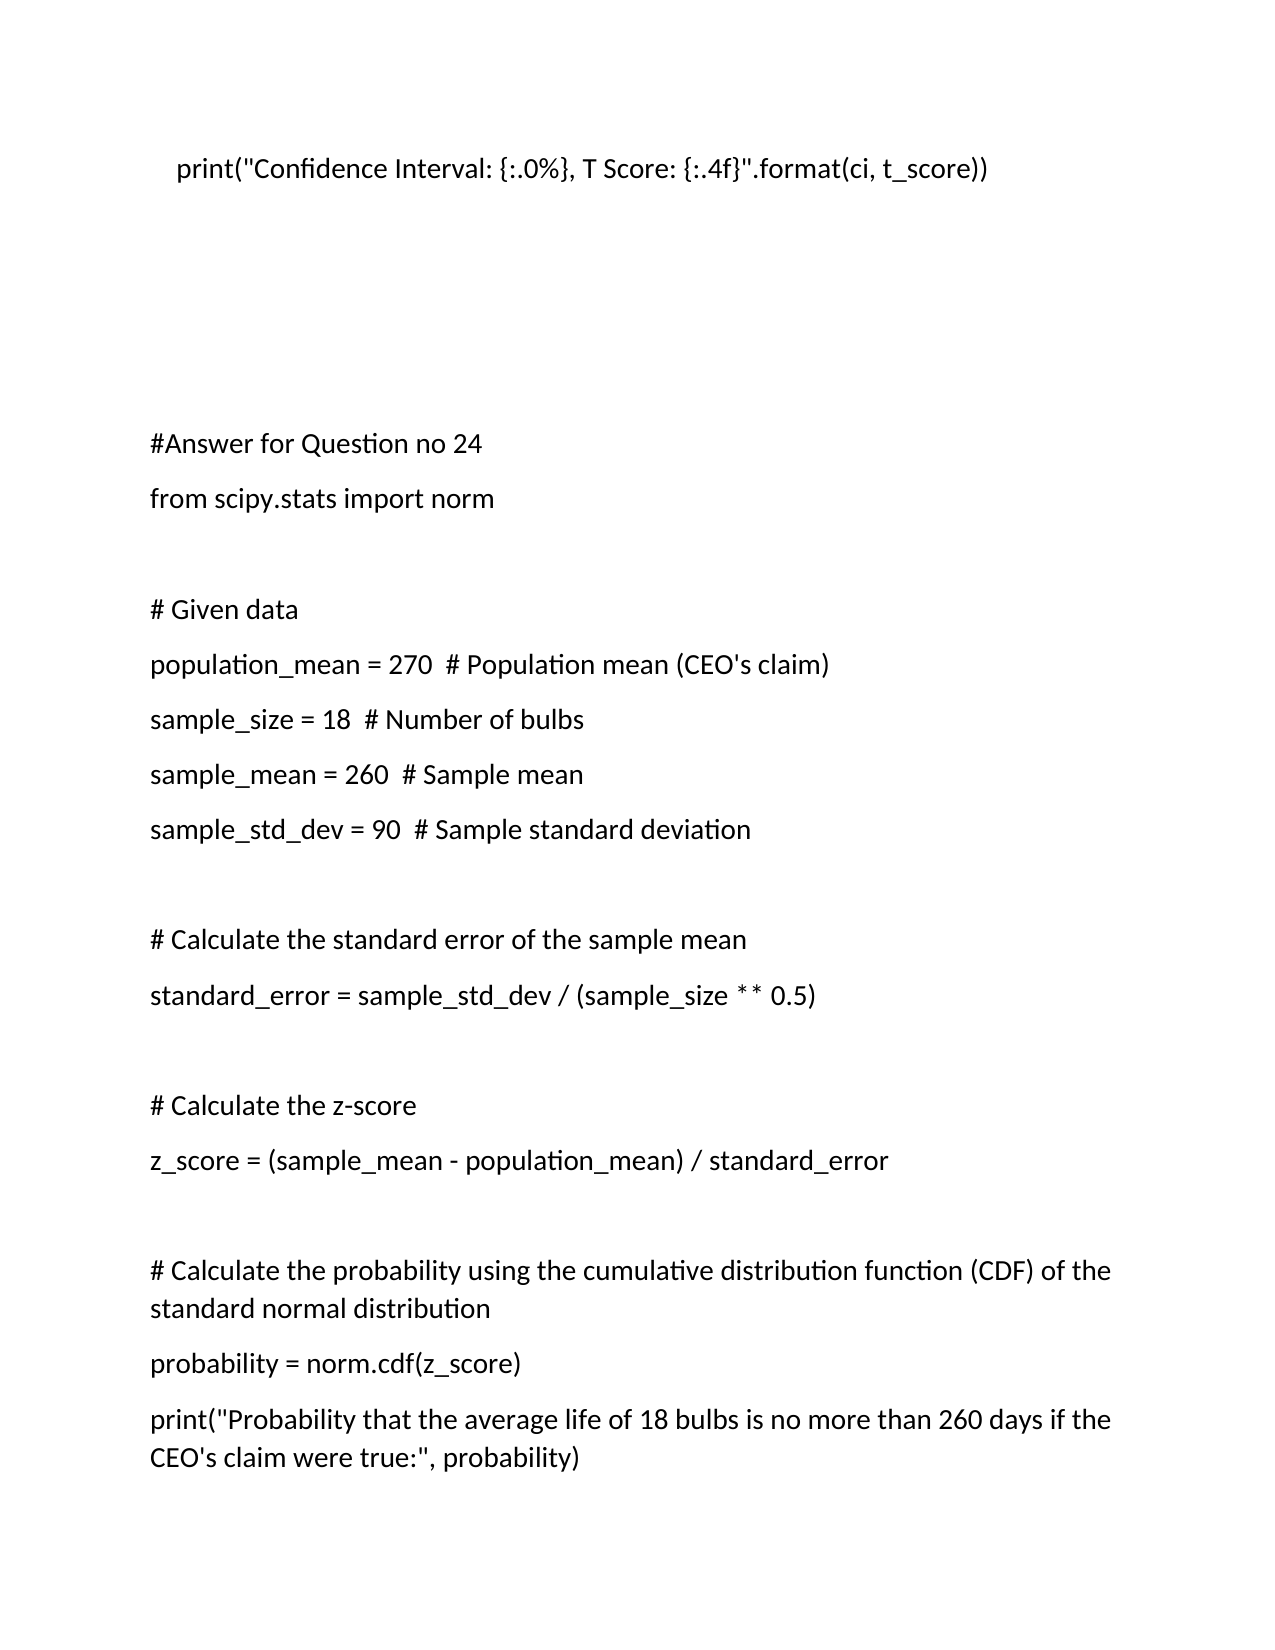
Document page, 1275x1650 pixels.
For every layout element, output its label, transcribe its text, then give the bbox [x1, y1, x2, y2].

text sample_mean = 260 # Sample mean [150, 756, 1125, 792]
text population_mean = 270 # Population mean (CEO's claim) [150, 646, 1125, 682]
text print("Confidence Interval: {:.0%}, T Score: {:.4f}".format(ci, t_score)) [150, 150, 1125, 186]
text # Given data [150, 591, 1125, 626]
text # Calculate the probability using the cumulative distribution function (CDF) of the standard normal distribution [150, 1252, 1125, 1326]
text probability = norm.cdf(z_score) [150, 1346, 1125, 1381]
text sample_size = 18 # Number of bulbs [150, 701, 1125, 737]
text from scipy.stats import norm [150, 481, 1125, 516]
text sample_std_dev = 90 # Sample standard deviation [150, 811, 1125, 847]
text #Answer for Question no 24 [150, 426, 1125, 461]
text z_score = (sample_mean - population_mean) / standard_error [150, 1142, 1125, 1177]
text print("Probability that the average life of 18 bulbs is no more than 260 days if the CEO's claim were true:", probability) [150, 1401, 1125, 1475]
text # Calculate the standard error of the sample mean [150, 921, 1125, 957]
text standard_error = sample_std_dev / (sample_size ** 0.5) [150, 977, 1125, 1012]
text # Calculate the z-score [150, 1087, 1125, 1122]
